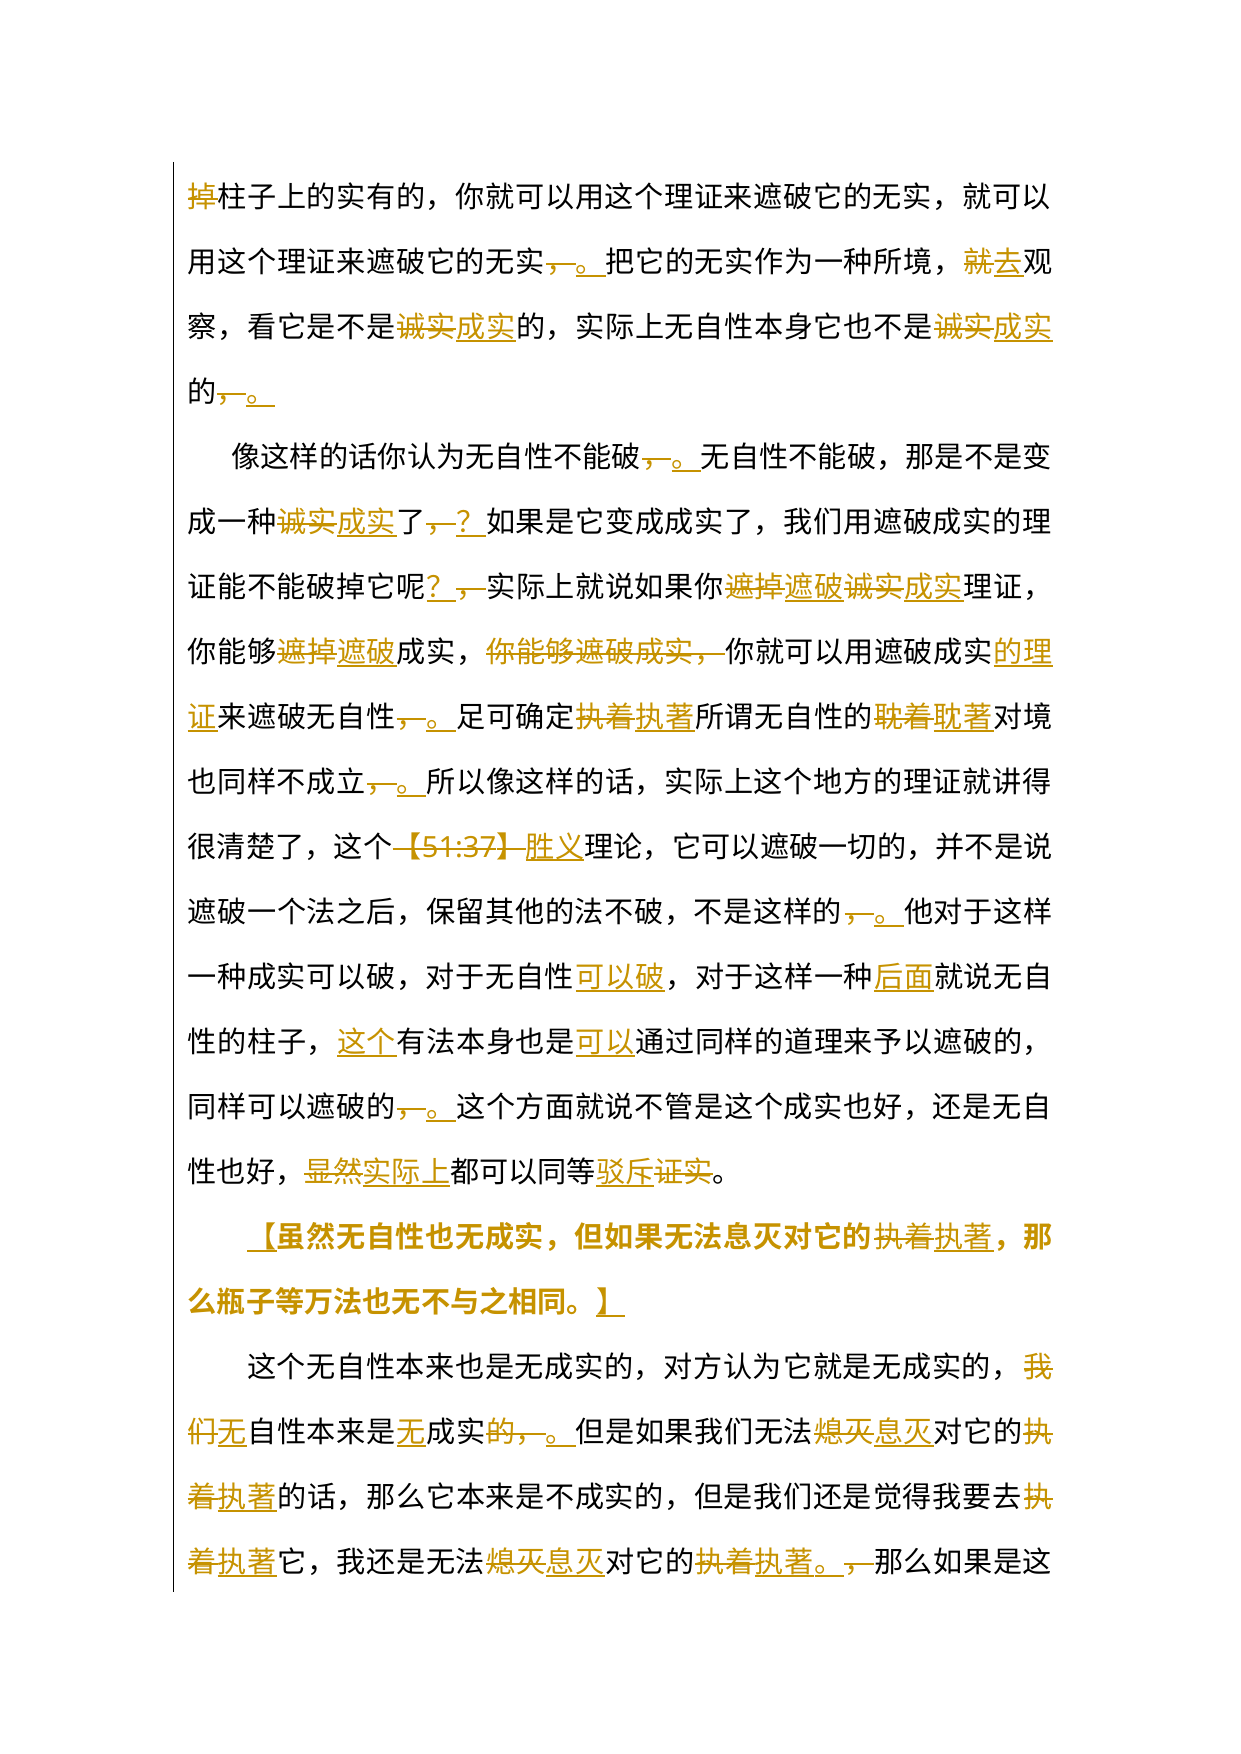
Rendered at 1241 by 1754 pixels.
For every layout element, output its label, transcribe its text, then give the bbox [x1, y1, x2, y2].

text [187, 1332, 1053, 1592]
text 虽然无自性也无成实，但如果无法息灭对它的，那么瓶子等万法也无不与之相同。 [187, 1202, 1053, 1332]
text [187, 162, 1053, 422]
text 像这样的话你认为无自性不能破无自性不能破，那是不是变成一种了如果是它变成成实了，我们用遮破成实的理证能不能破掉它呢实际上就说如果你理证，你能够成实，你就可以用遮破成实来遮破无自性足可确定所谓无自性的对境也同样不成立所以像这样的话，实际上这个地方的理证就讲得很清楚了，这个理论，它可以遮破一切的，并不是说遮破一个法之后，保留其他的法不破，不是这样的他对于这样一种成实可以破，对于无自性，对于这样一种就说无自性的柱子，有法本身也是通过同样的道理来予以遮破的，同样可以遮破的这个方面就说不管是这个成实也好，还是无自性也好，都可以同等。 [187, 422, 1053, 1202]
